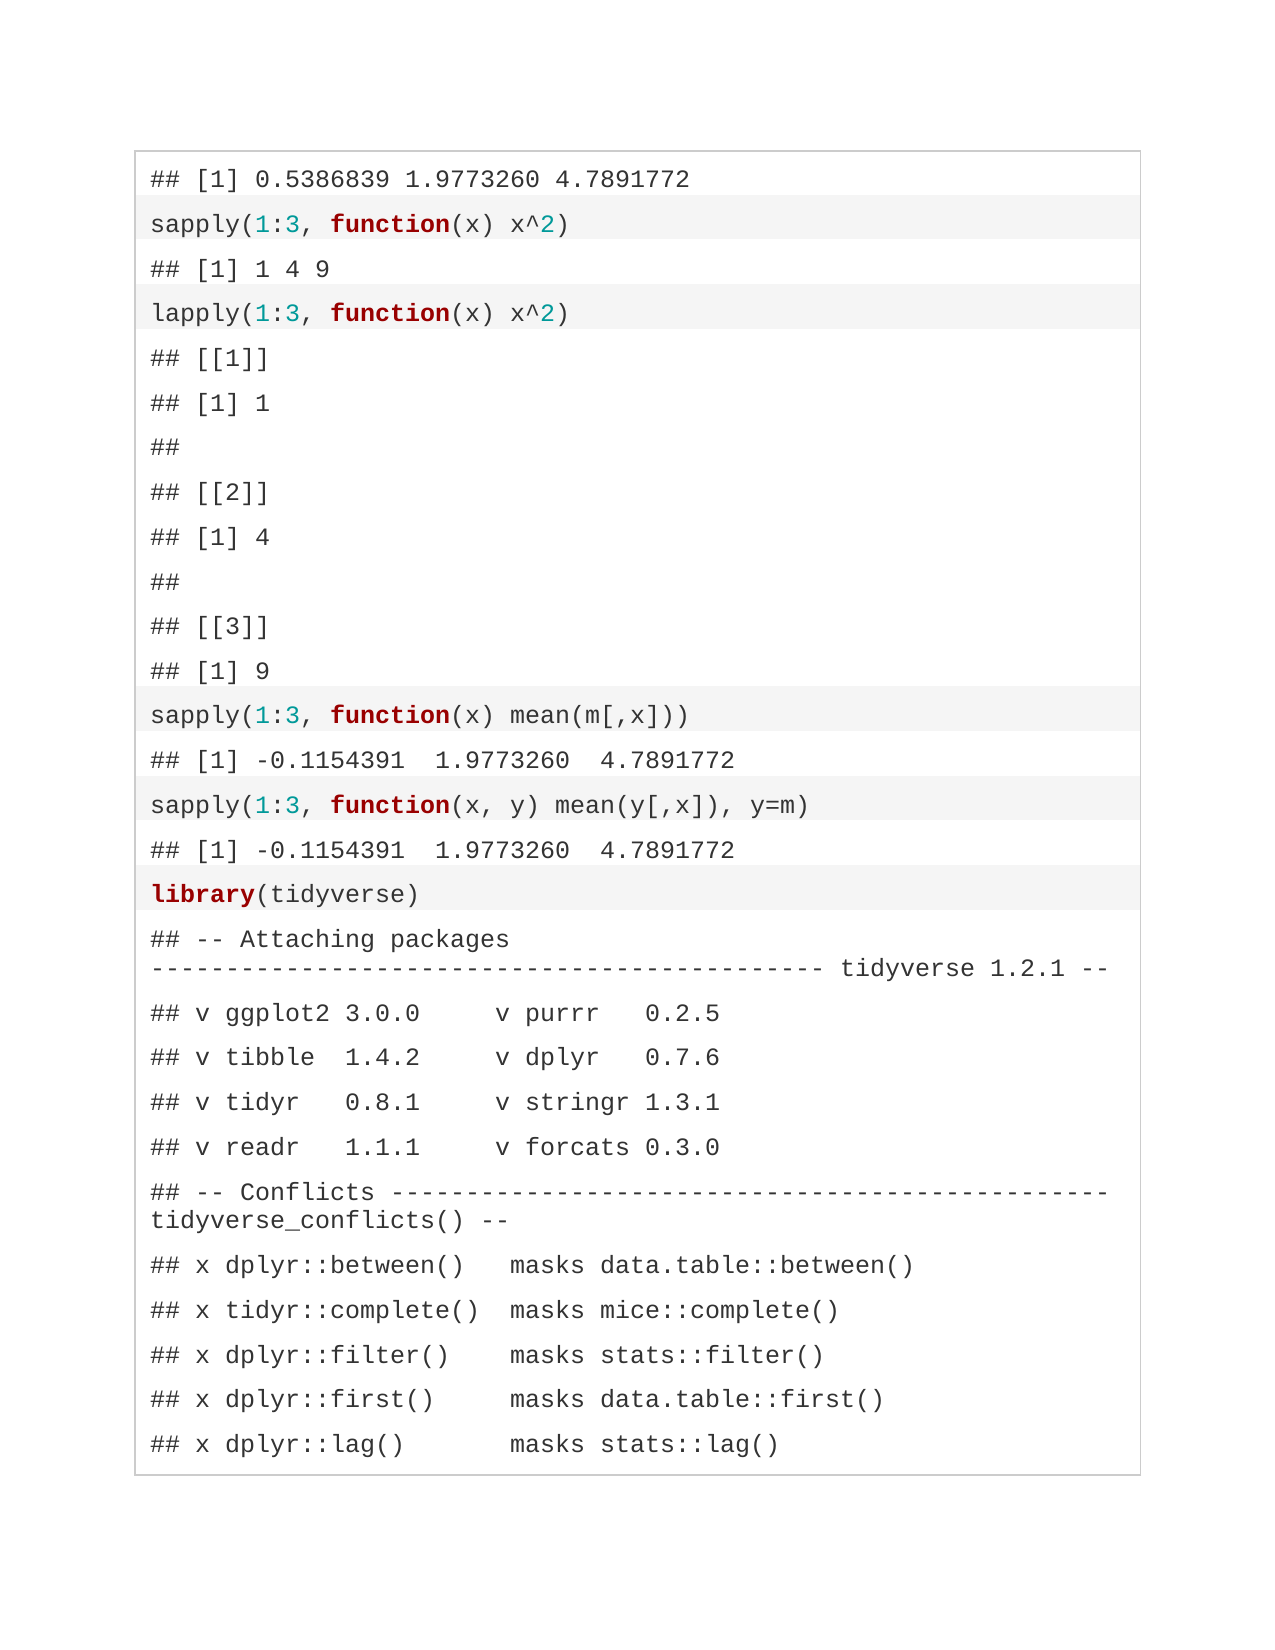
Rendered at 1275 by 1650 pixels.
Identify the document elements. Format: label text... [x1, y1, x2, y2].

text ## v ggplot2 3.0.0 v purrr 0.2.5 [136, 983, 1140, 1028]
text library(tidyverse) [136, 865, 1140, 910]
text ## -- Conflicts ------------------------------------------------ tidyverse_conflicts() -- [136, 1162, 1140, 1236]
text ## [1] -0.1154391 1.9773260 4.7891772 [136, 820, 1140, 865]
text ## x tidyr::complete() masks mice::complete() [136, 1281, 1140, 1325]
text sapply(1:3, function(x) mean(m[,x])) [136, 686, 1140, 731]
text sapply(1:3, function(x, y) mean(y[,x]), y=m) [136, 776, 1140, 820]
text ## v tibble 1.4.2 v dplyr 0.7.6 [136, 1028, 1140, 1073]
text ## [136, 552, 1140, 597]
text ## v tidyr 0.8.1 v stringr 1.3.1 [136, 1073, 1140, 1117]
text ## [[3]] [136, 597, 1140, 642]
text ## [1] -0.1154391 1.9773260 4.7891772 [136, 731, 1140, 776]
text ## x dplyr::filter() masks stats::filter() [136, 1325, 1140, 1370]
text lapply(1:3, function(x) x^2) [136, 284, 1140, 329]
text ## v readr 1.1.1 v forcats 0.3.0 [136, 1117, 1140, 1162]
text ## [1] 1 [136, 373, 1140, 418]
text ## [1] 9 [136, 642, 1140, 686]
text ## [1] 1 4 9 [136, 239, 1140, 284]
text ## [1] 0.5386839 1.9773260 4.7891772 [136, 152, 1140, 195]
text ## [[1]] [136, 329, 1140, 373]
text ## x dplyr::between() masks data.table::between() [136, 1236, 1140, 1281]
text ## [136, 418, 1140, 463]
text ## x dplyr::first() masks data.table::first() [136, 1370, 1140, 1415]
text sapply(1:3, function(x) x^2) [136, 195, 1140, 239]
text ## [1] 4 [136, 507, 1140, 552]
text ## -- Attaching packages --------------------------------------------- tidyverse 1.2.1 -- [136, 910, 1140, 983]
text ## [[2]] [136, 463, 1140, 507]
text ## x dplyr::lag() masks stats::lag() [136, 1415, 1140, 1474]
